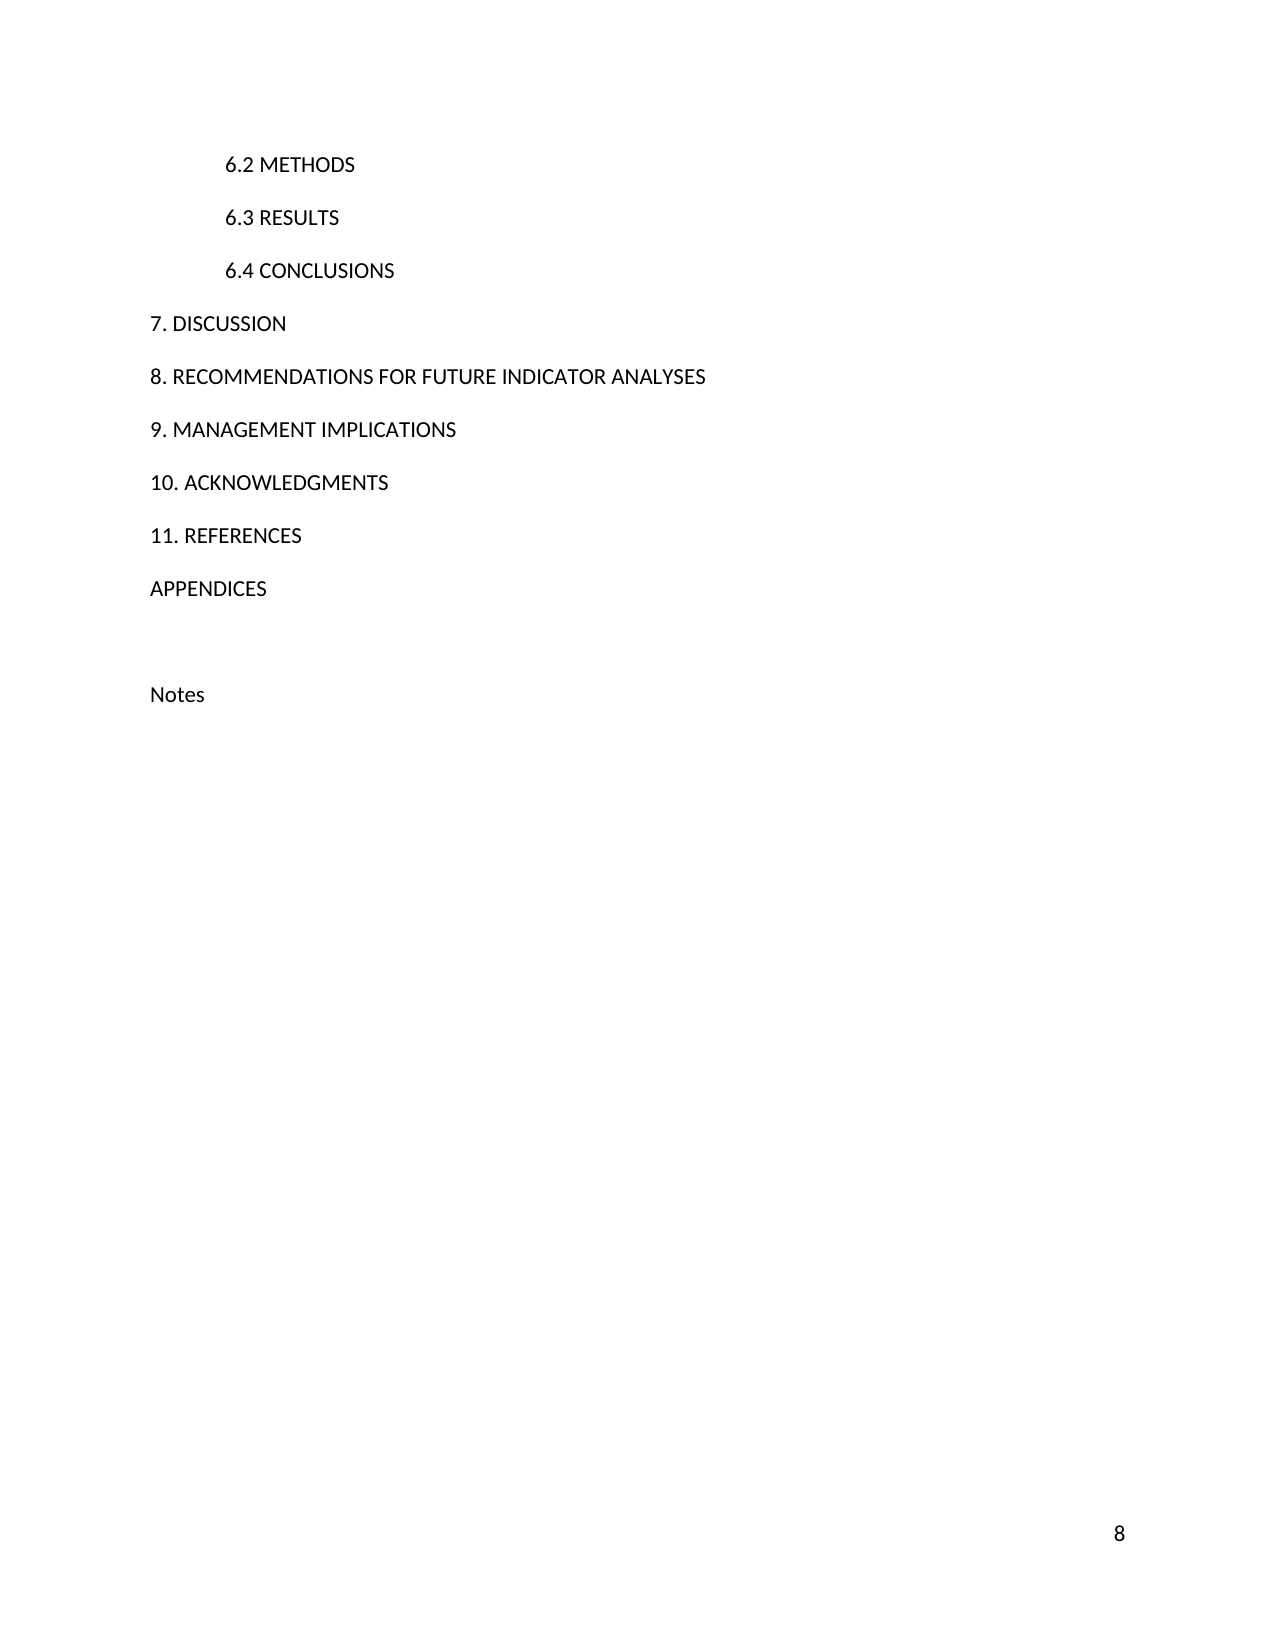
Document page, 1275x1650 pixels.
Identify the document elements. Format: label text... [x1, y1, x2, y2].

text APPENDICES [150, 574, 1125, 602]
text 10. ACKNOWLEDGMENTS [150, 468, 1125, 496]
text Notes [150, 680, 1125, 708]
text 9. MANAGEMENT IMPLICATIONS [150, 415, 1125, 443]
text 6.4 CONCLUSIONS [150, 256, 1125, 284]
text 6.3 RESULTS [150, 203, 1125, 231]
text 7. DISCUSSION [150, 309, 1125, 337]
text 8. RECOMMENDATIONS FOR FUTURE INDICATOR ANALYSES [150, 362, 1125, 390]
text 6.2 METHODS [150, 150, 1125, 178]
text 11. REFERENCES [150, 521, 1125, 549]
